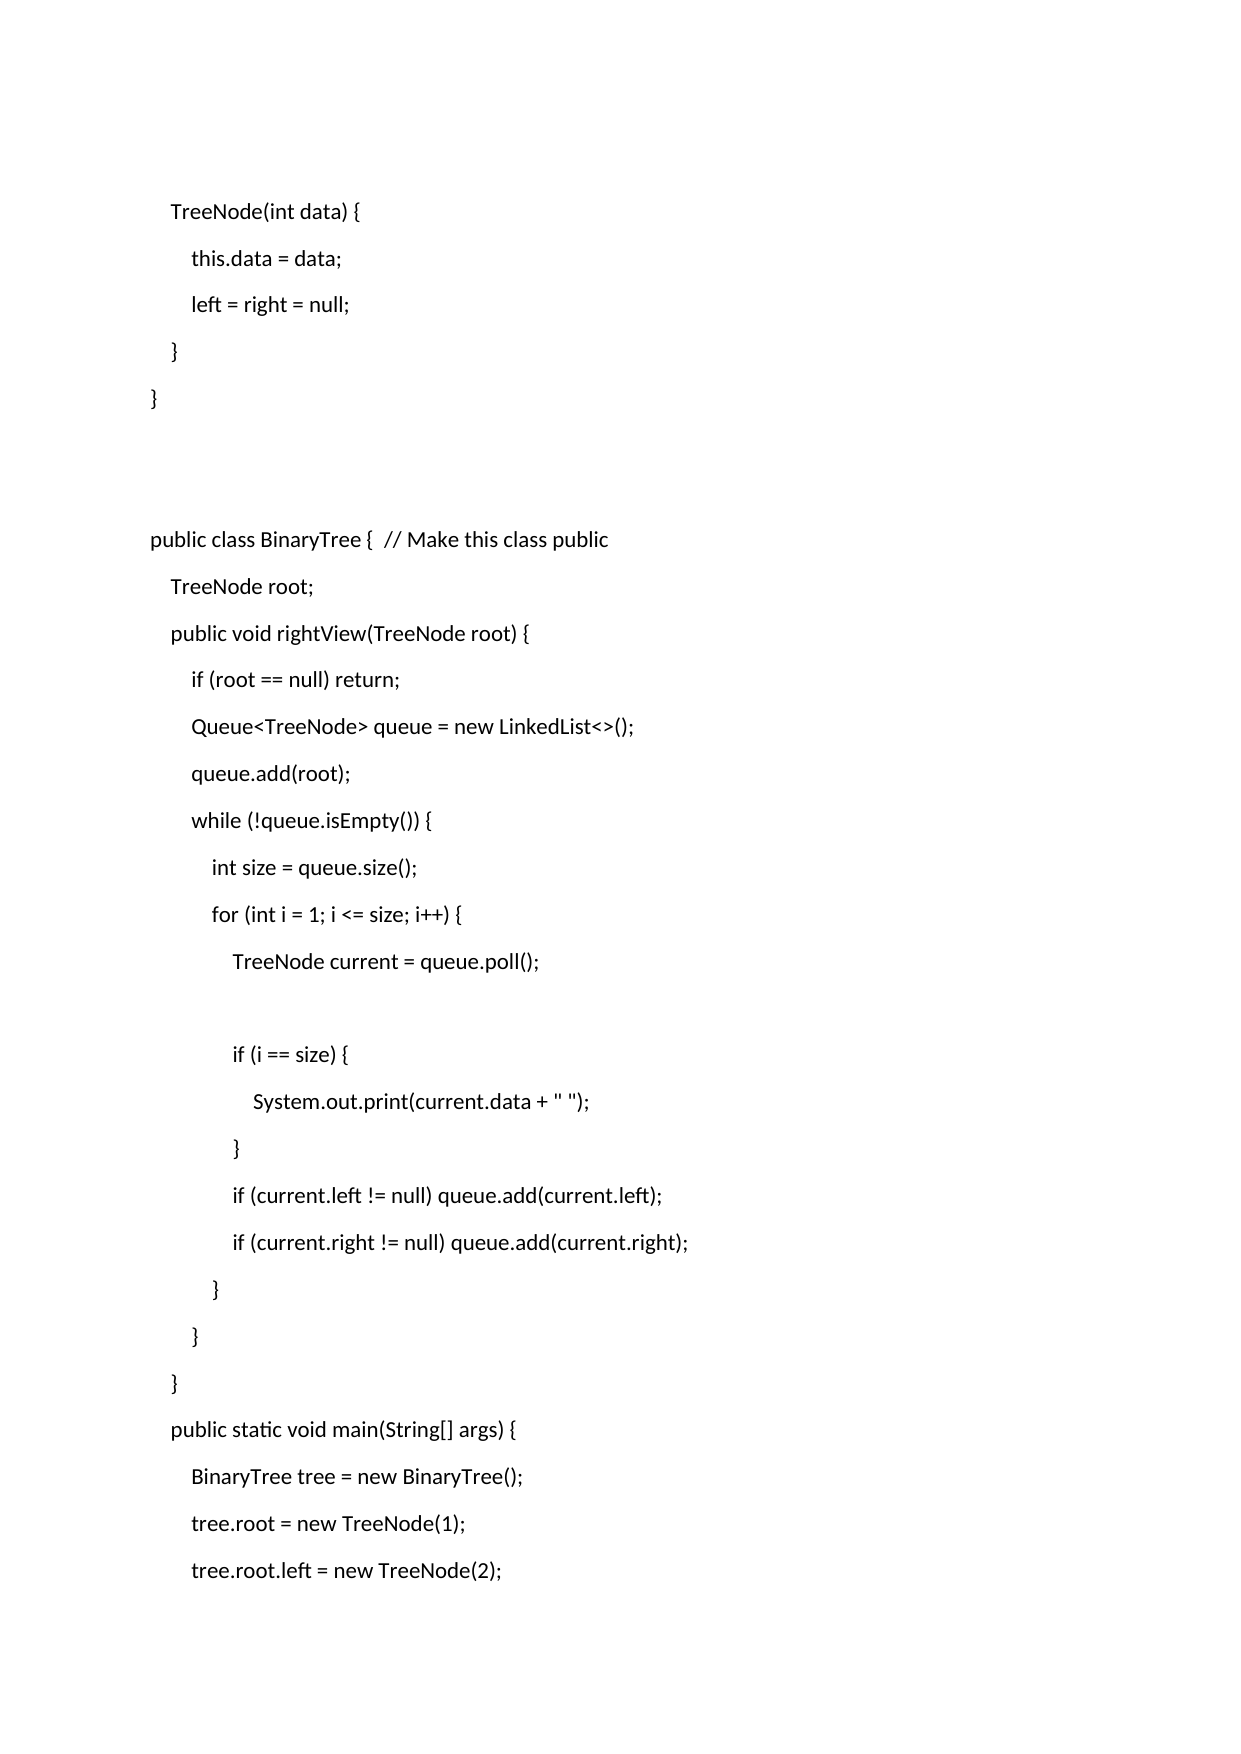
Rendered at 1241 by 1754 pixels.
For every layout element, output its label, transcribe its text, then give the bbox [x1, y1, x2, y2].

text this.data = data; [150, 244, 1090, 272]
text } [150, 1369, 1090, 1397]
text public static void main(String[] args) { [150, 1416, 1090, 1444]
text if (root == null) return; [150, 666, 1090, 694]
text if (current.left != null) queue.add(current.left); [150, 1181, 1090, 1209]
text } [150, 337, 1090, 366]
text if (current.right != null) queue.add(current.right); [150, 1228, 1090, 1256]
text TreeNode(int data) { [150, 197, 1090, 225]
text } [150, 1134, 1090, 1162]
text BinaryTree tree = new BinaryTree(); [150, 1462, 1090, 1491]
text Queue<TreeNode> queue = new LinkedList<>(); [150, 712, 1090, 741]
text public void rightView(TreeNode root) { [150, 619, 1090, 647]
text queue.add(root); [150, 759, 1090, 787]
text TreeNode root; [150, 572, 1090, 600]
text for (int i = 1; i <= size; i++) { [150, 900, 1090, 928]
text tree.root = new TreeNode(1); [150, 1509, 1090, 1537]
text int size = queue.size(); [150, 853, 1090, 881]
text TreeNode current = queue.poll(); [150, 947, 1090, 975]
text } [150, 384, 1090, 412]
text } [150, 1322, 1090, 1350]
text left = right = null; [150, 291, 1090, 319]
text System.out.print(current.data + " "); [150, 1087, 1090, 1116]
text while (!queue.isEmpty()) { [150, 806, 1090, 834]
text if (i == size) { [150, 1041, 1090, 1069]
text tree.root.left = new TreeNode(2); [150, 1556, 1090, 1584]
text } [150, 1275, 1090, 1303]
text public class BinaryTree { // Make this class public [150, 525, 1090, 553]
